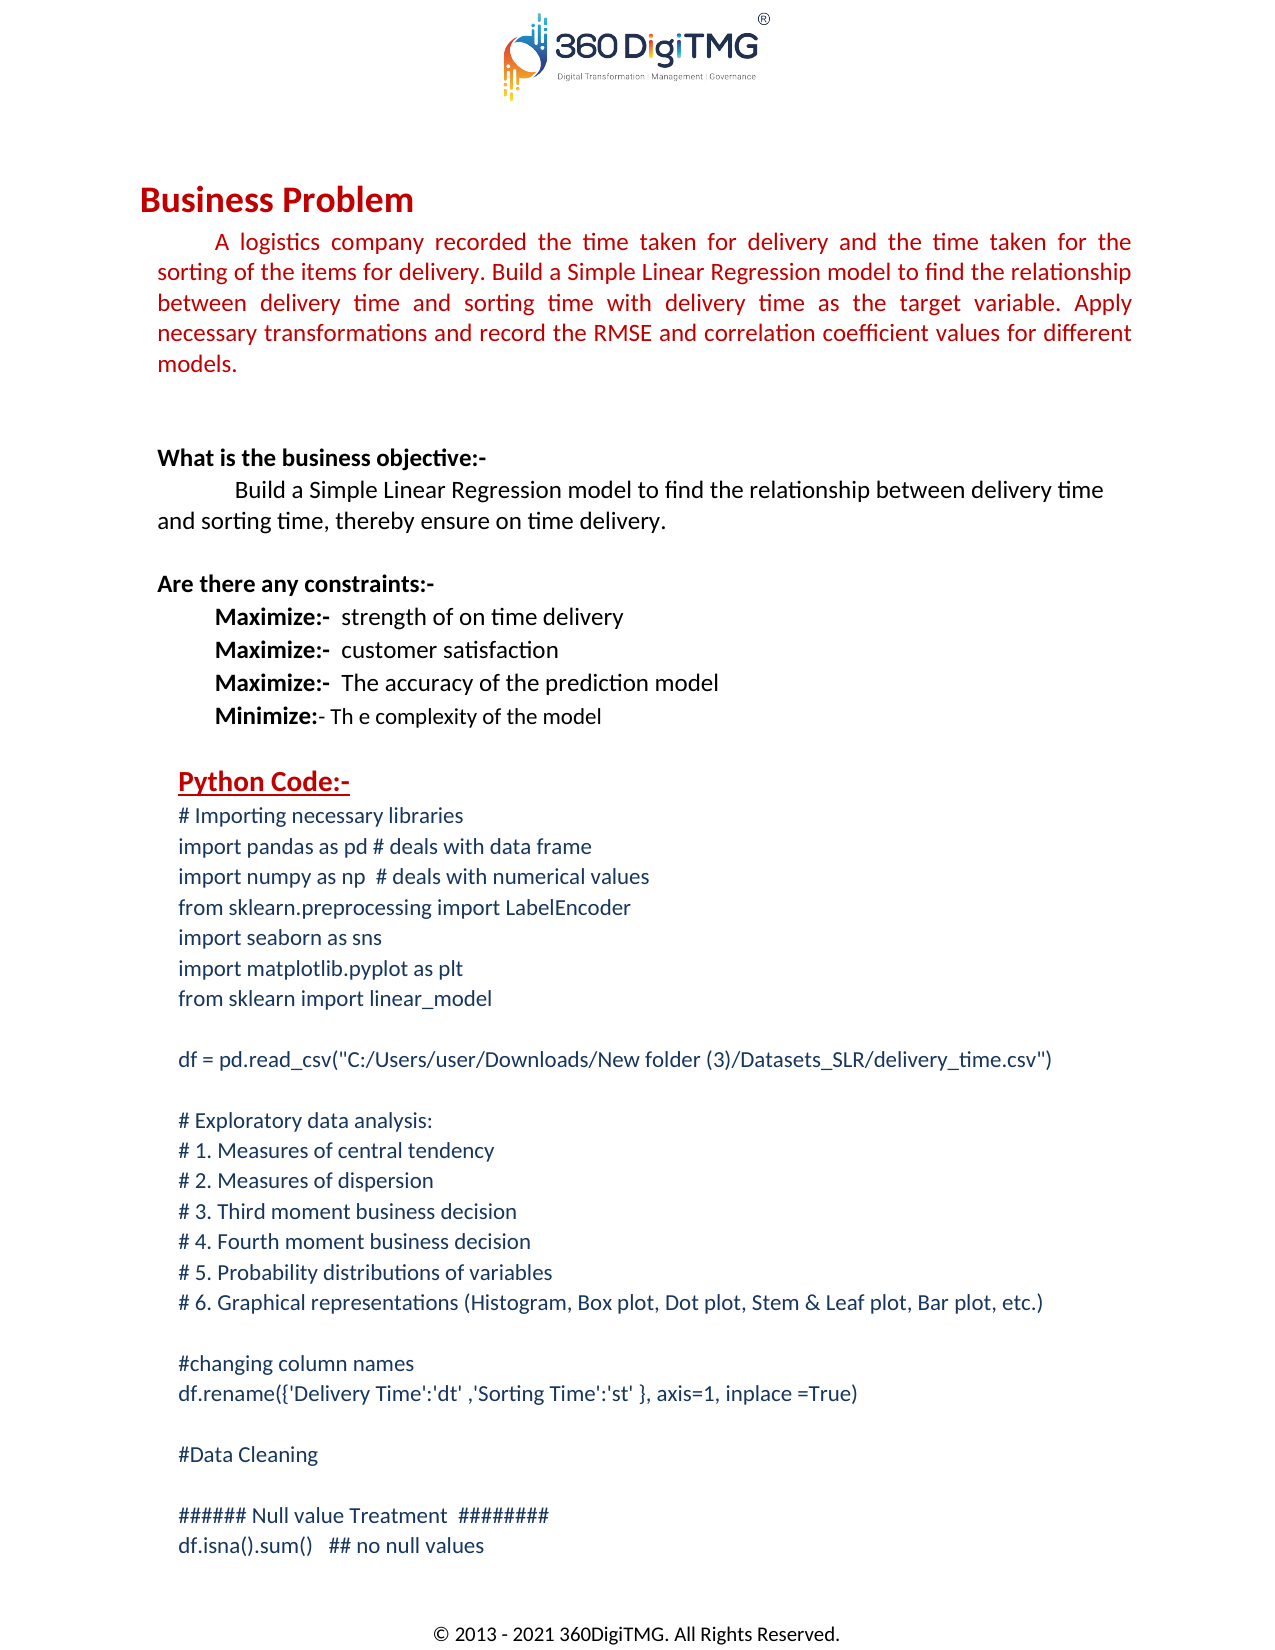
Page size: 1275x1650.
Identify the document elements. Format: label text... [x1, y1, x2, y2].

text #changing column names [178, 1349, 1133, 1377]
text # 1. Measures of central tendency [178, 1136, 1133, 1164]
text A logistics company recorded the time taken for delivery and the time taken for the sorting of the items for delivery. Build a Simple Linear Regression model to find the relationship between delivery time and sorting time with delivery time as the target variable. Apply necessary transformations and record the RMSE and correlation coefficient values for different models. [157, 226, 1133, 378]
text # 2. Measures of dispersion [178, 1167, 1133, 1194]
text # Exploratory data analysis: [178, 1106, 1133, 1134]
text Python Code:- [178, 763, 1133, 799]
text import matplotlib.pyplot as plt [178, 954, 1133, 982]
text Maximize:- strength of on time delivery [214, 601, 1133, 632]
text # 6. Graphical representations (Histogram, Box plot, Dot plot, Stem & Leaf plot, Bar plot, etc.) [178, 1288, 1133, 1316]
text ###### Null value Treatment ######## [178, 1501, 1133, 1529]
text Minimize:- Th e complexity of the model [214, 700, 1133, 731]
text Are there any constraints:- [157, 568, 1133, 599]
text from sklearn import linear_model [178, 984, 1133, 1012]
text Maximize:- customer satisfaction [214, 634, 1133, 665]
text What is the business objective:- [157, 442, 1133, 472]
text # 4. Fourth moment business decision [178, 1227, 1133, 1255]
text #Data Cleaning [178, 1440, 1133, 1468]
text # 3. Third moment business decision [178, 1197, 1133, 1225]
text # Importing necessary libraries [178, 802, 1133, 829]
text import pandas as pd # deals with data frame [178, 832, 1133, 860]
text df.isna().sum() ## no null values [178, 1532, 1133, 1559]
text df.rename({'Delivery Time':'dt' ,'Sorting Time':'st' }, axis=1, inplace =True) [178, 1379, 1133, 1407]
text import seaborn as sns [178, 923, 1133, 951]
text # 5. Probability distributions of variables [178, 1258, 1133, 1286]
text Business Problem [139, 176, 1133, 222]
picture [499, 8, 774, 106]
text import numpy as np # deals with numerical values [178, 862, 1133, 890]
text Build a Simple Linear Regression model to find the relationship between delivery time and sorting time, thereby ensure on time delivery. [157, 475, 1133, 536]
text Maximize:- The accuracy of the prediction model [214, 667, 1133, 698]
text from sklearn.preprocessing import LabelEncoder [178, 893, 1133, 921]
text df = pd.read_csv("C:/Users/user/Downloads/New folder (3)/Datasets_SLR/delivery_time.csv") [178, 1045, 1133, 1073]
